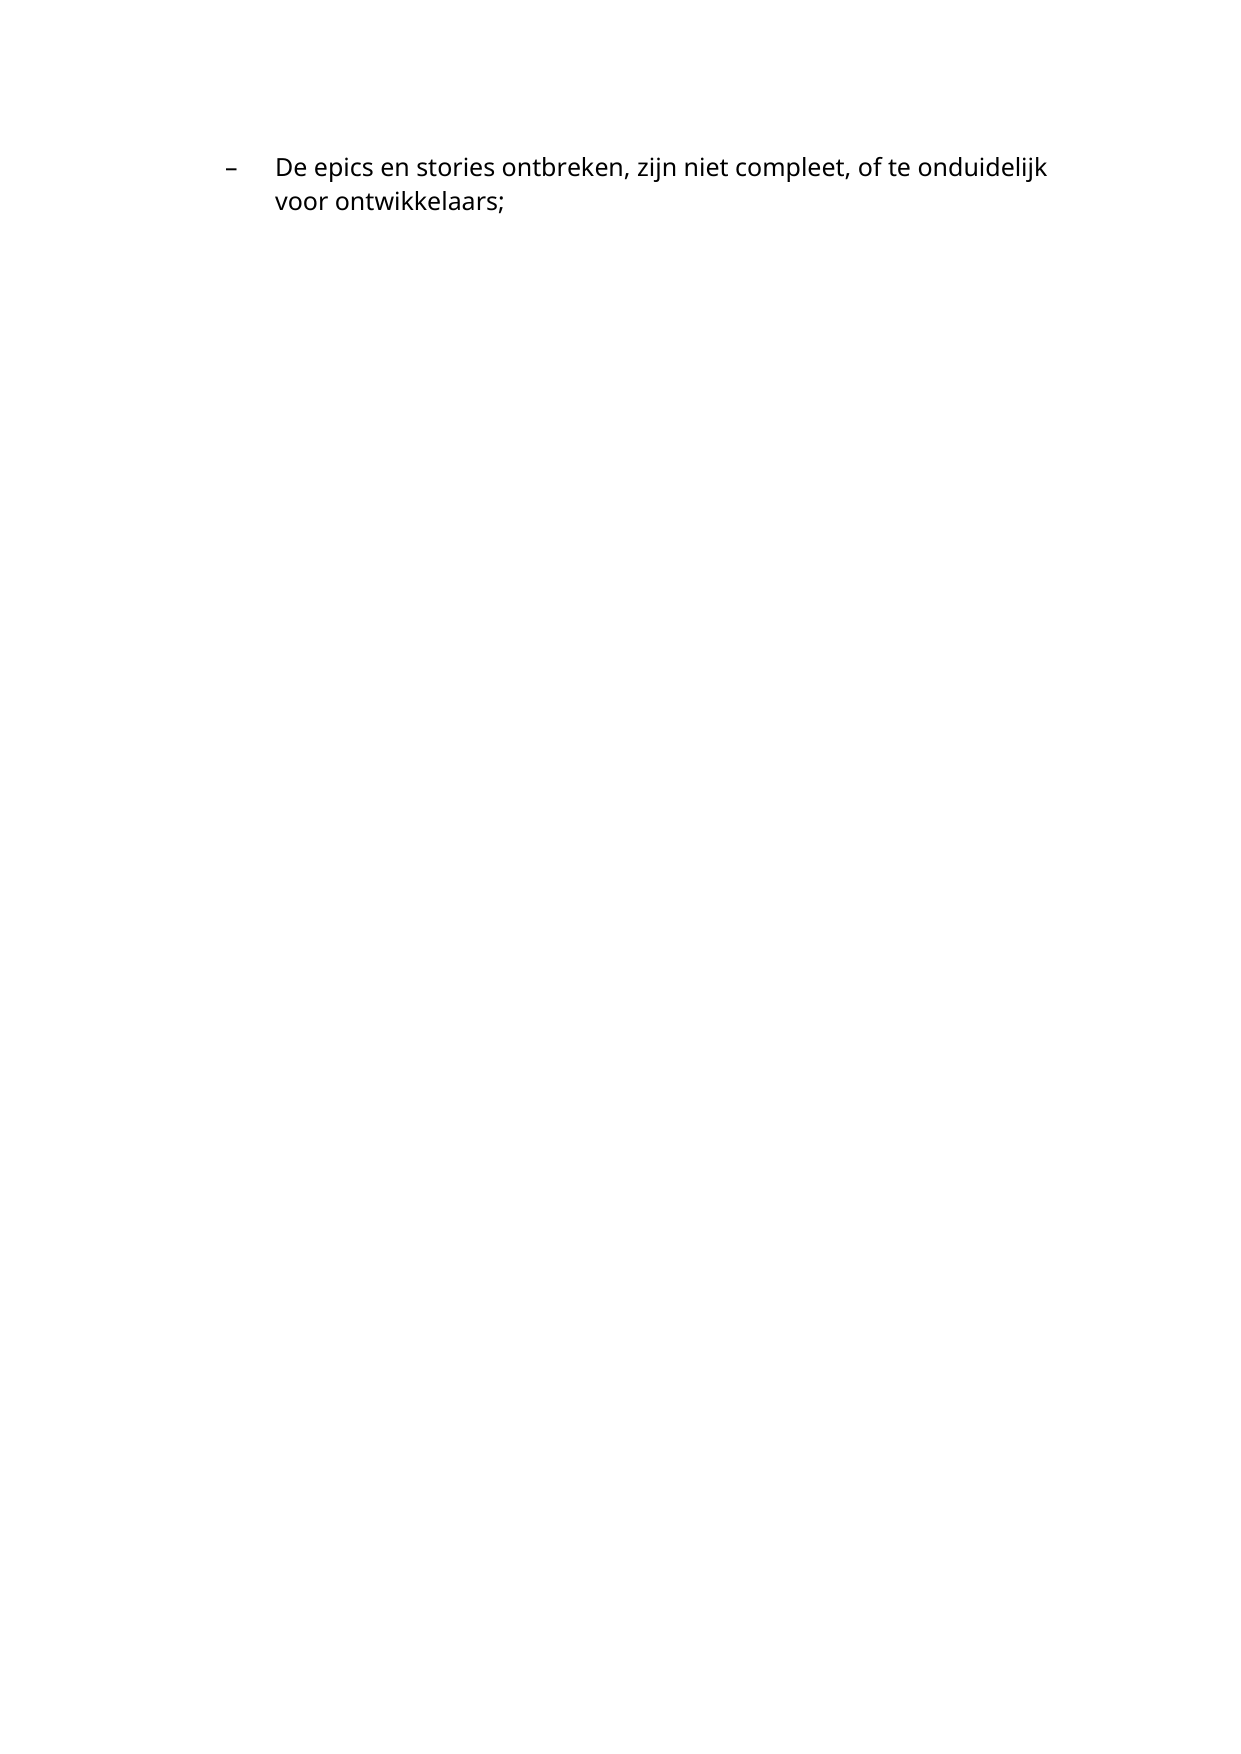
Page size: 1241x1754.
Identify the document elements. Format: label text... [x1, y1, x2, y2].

list De epics en stories ontbreken, zijn niet compleet, of te onduidelijk voor ontwikkelaars; [225, 150, 1090, 218]
